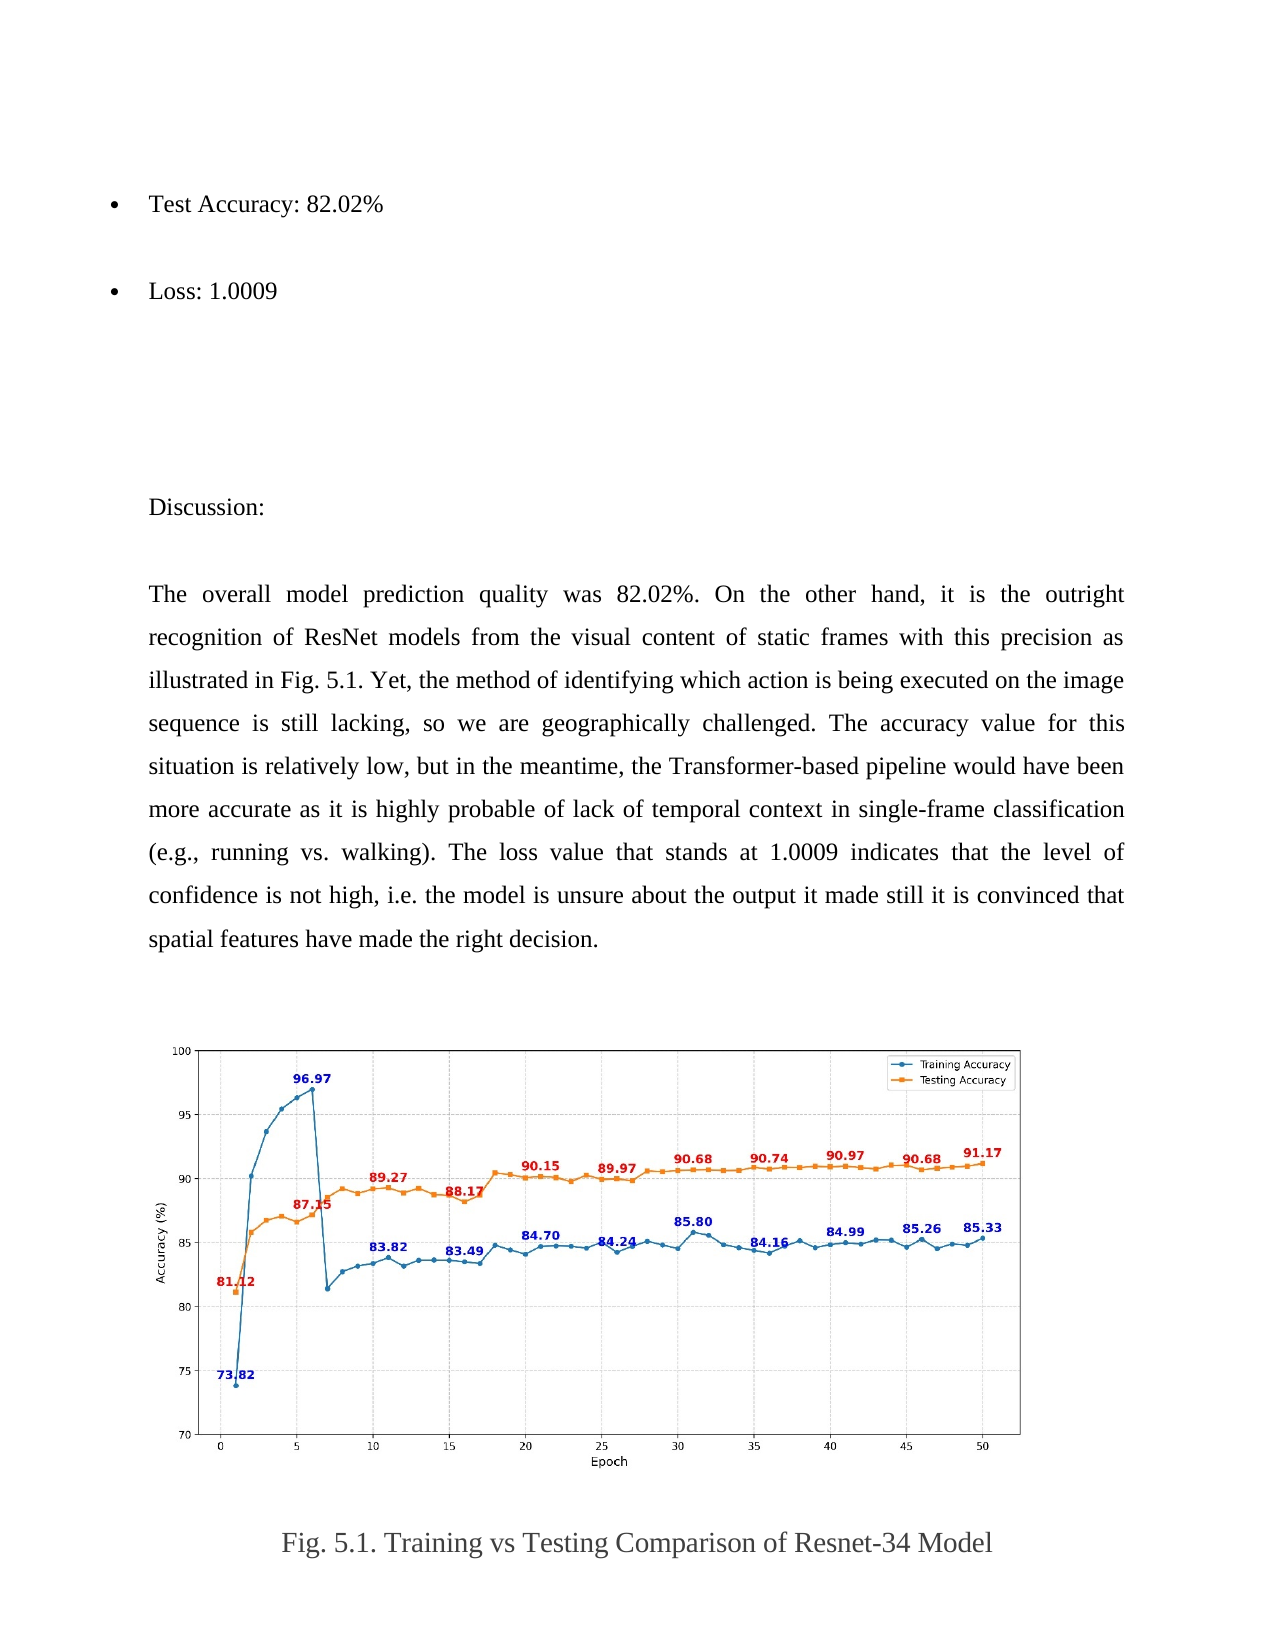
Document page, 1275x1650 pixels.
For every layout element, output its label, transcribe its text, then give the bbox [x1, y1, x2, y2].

subtitle Test Accuracy: 82.02% [111, 189, 1126, 218]
picture [148, 1040, 1027, 1475]
subtitle Discussion: [148, 492, 1126, 521]
text Fig. 5.1. Training vs Testing Comparison of Resnet-34 Model [148, 1525, 1126, 1558]
subtitle Loss: 1.0009 [111, 276, 1126, 305]
subtitle The overall model prediction quality was 82.02%. On the other hand, it is the outright recognition of ResNet models from the visual content of static frames with this precision as illustrated in Fig. 5.1. Yet, the method of identifying which action is being executed on the image sequence is still lacking, so we are geographically challenged. The accuracy value for this situation is relatively low, but in the meantime, the Transformer-based pipeline would have been more accurate as it is highly probable of lack of temporal context in single-frame classification (e.g., running vs. walking). The loss value that stands at 1.0009 indicates that the level of confidence is not high, i.e. the model is unsure about the output it made still it is convinced that spatial features have made the right decision. [148, 579, 1126, 952]
